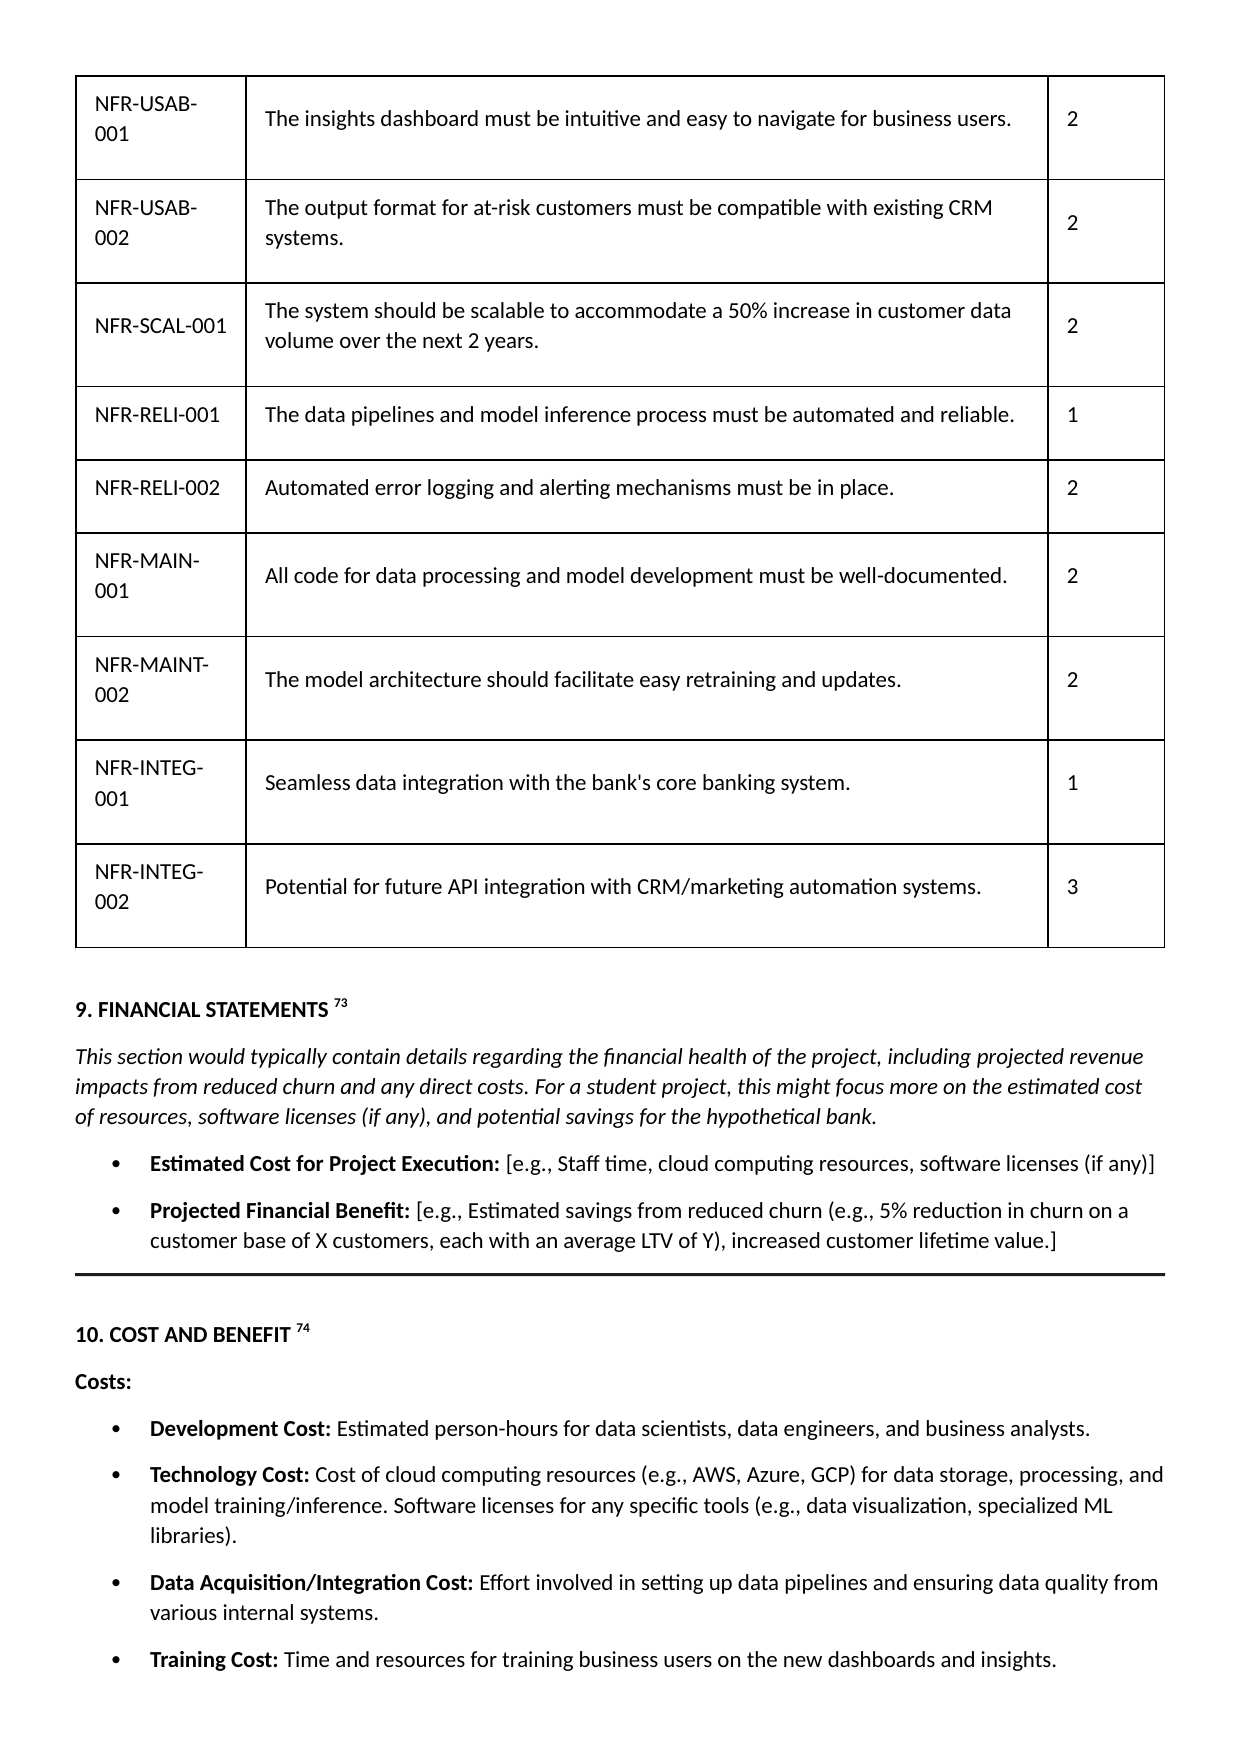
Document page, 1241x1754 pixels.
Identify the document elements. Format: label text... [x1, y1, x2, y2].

table_cell NFR-USAB-002 [77, 180, 245, 282]
table_cell Potential for future API integration with CRM/marketing automation systems. [247, 845, 1047, 946]
table_cell NFR-INTEG-002 [77, 845, 245, 946]
table_cell The insights dashboard must be intuitive and easy to navigate for business users. [247, 77, 1047, 178]
table_cell 2 [1049, 77, 1164, 178]
table_cell 2 [1049, 461, 1164, 532]
text Costs: [75, 1367, 1165, 1395]
table_cell 1 [1049, 387, 1164, 459]
list Training Cost: Time and resources for training business users on the new dashboards and insights. [112, 1645, 1165, 1673]
table_cell 2 [1049, 180, 1164, 282]
table_cell Automated error logging and alerting mechanisms must be in place. [247, 461, 1047, 532]
table_cell 2 [1049, 637, 1164, 739]
table_cell NFR-MAINT-002 [77, 637, 245, 739]
list Data Acquisition/Integration Cost: Effort involved in setting up data pipelines and ensuring data quality from various internal systems. [112, 1568, 1165, 1626]
text 9. FINANCIAL STATEMENTS 73 [75, 995, 1165, 1023]
table_cell The data pipelines and model inference process must be automated and reliable. [247, 387, 1047, 459]
text 10. COST AND BENEFIT 74 [75, 1320, 1165, 1348]
table_cell NFR-USAB-001 [77, 77, 245, 178]
table_cell NFR-SCAL-001 [77, 284, 245, 386]
table_cell Seamless data integration with the bank's core banking system. [247, 741, 1047, 843]
list Development Cost: Estimated person-hours for data scientists, data engineers, and business analysts. [112, 1414, 1165, 1442]
table_cell All code for data processing and model development must be well-documented. [247, 534, 1047, 636]
table_cell 3 [1049, 845, 1164, 946]
table_cell The model architecture should facilitate easy retraining and updates. [247, 637, 1047, 739]
table_cell 2 [1049, 534, 1164, 636]
list Technology Cost: Cost of cloud computing resources (e.g., AWS, Azure, GCP) for data storage, processing, and model training/inference. Software licenses for any specific tools (e.g., data visualization, specialized ML libraries). [112, 1461, 1165, 1549]
table_cell NFR-MAIN-001 [77, 534, 245, 636]
list Projected Financial Benefit: [e.g., Estimated savings from reduced churn (e.g., 5% reduction in churn on a customer base of X customers, each with an average LTV of Y), increased customer lifetime value.] [112, 1196, 1165, 1254]
text This section would typically contain details regarding the financial health of the project, including projected revenue impacts from reduced churn and any direct costs. For a student project, this might focus more on the estimated cost of resources, software licenses (if any), and potential savings for the hypothetical bank. [75, 1042, 1165, 1130]
table_cell 2 [1049, 284, 1164, 386]
table_cell NFR-RELI-002 [77, 461, 245, 532]
table_cell The output format for at-risk customers must be compatible with existing CRM systems. [247, 180, 1047, 282]
table_cell NFR-RELI-001 [77, 387, 245, 459]
list Estimated Cost for Project Execution: [e.g., Staff time, cloud computing resources, software licenses (if any)] [112, 1149, 1165, 1177]
table_cell The system should be scalable to accommodate a 50% increase in customer data volume over the next 2 years. [247, 284, 1047, 386]
table_cell 1 [1049, 741, 1164, 843]
table_cell NFR-INTEG-001 [77, 741, 245, 843]
